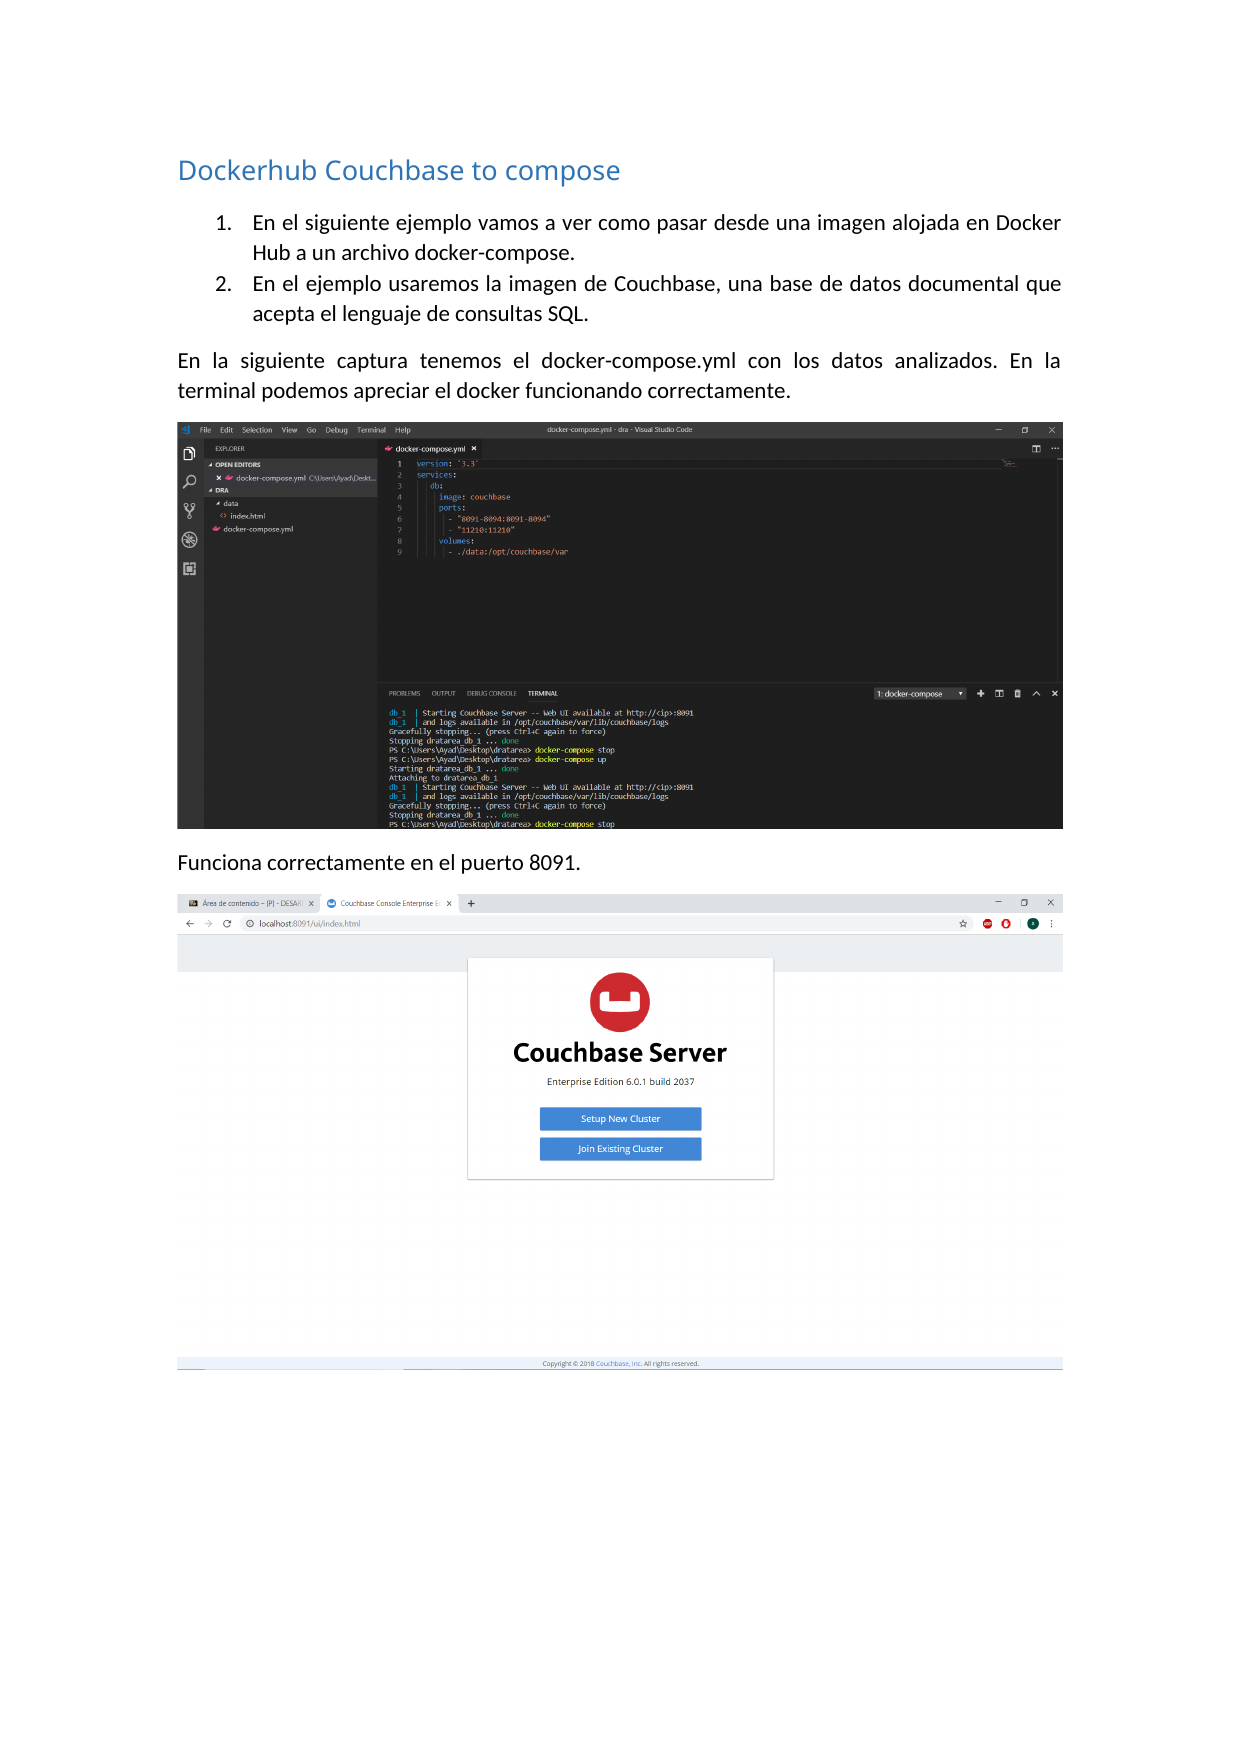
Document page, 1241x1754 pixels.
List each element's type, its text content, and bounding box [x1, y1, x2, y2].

picture [177, 894, 1063, 1370]
subtitle Dockerhub Couchbase to compose [177, 152, 1063, 189]
list En el ejemplo usaremos la imagen de Couchbase, una base de datos documental que acepta el lenguaje de consultas SQL. [215, 269, 1063, 327]
list En el siguiente ejemplo vamos a ver como pasar desde una imagen alojada en Docker Hub a un archivo docker-compose. [215, 208, 1063, 266]
text En la siguiente captura tenemos el docker-compose.yml con los datos analizados. En la terminal podemos apreciar el docker funcionando correctamente. [177, 346, 1063, 404]
text Funciona correctamente en el puerto 8091. [177, 848, 1063, 876]
picture [177, 422, 1063, 829]
